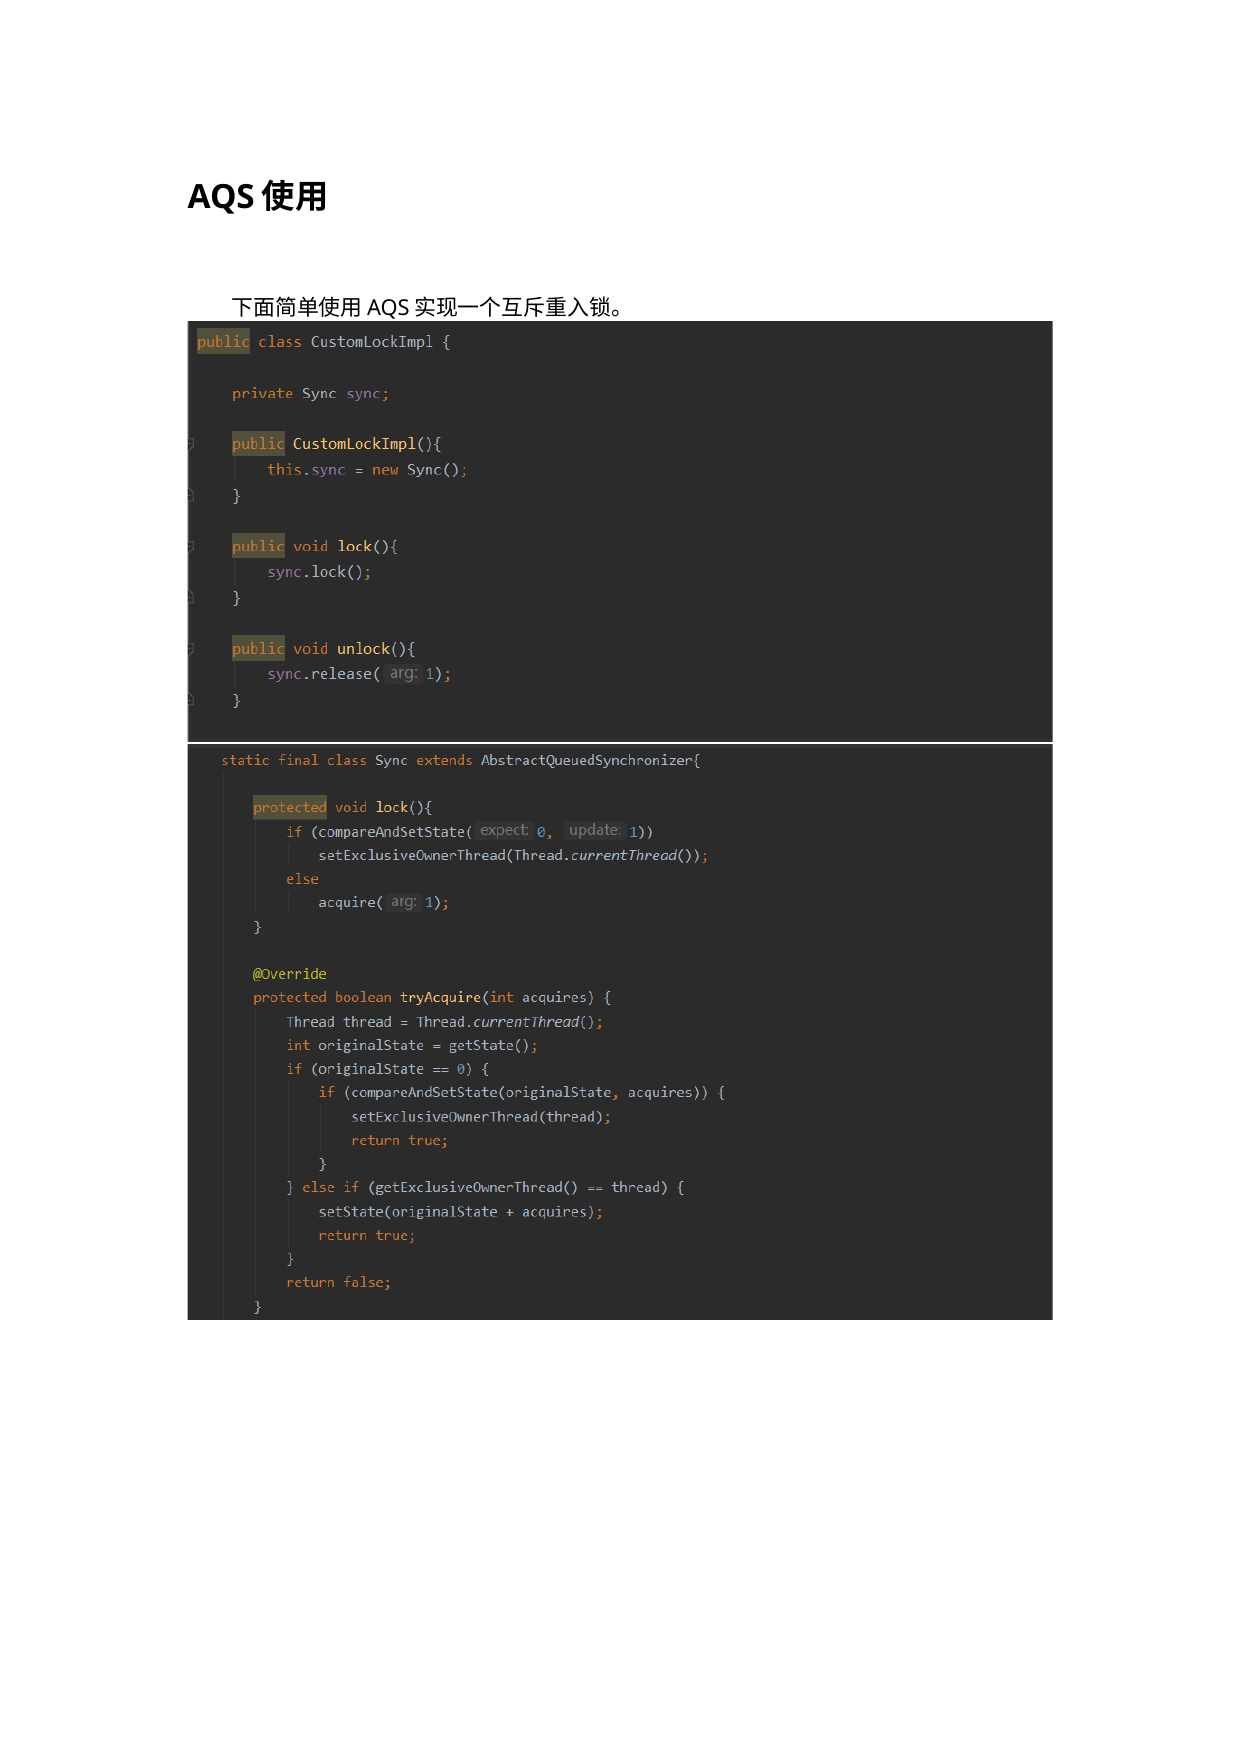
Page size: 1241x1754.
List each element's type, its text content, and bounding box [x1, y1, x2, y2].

picture [187, 744, 1053, 1320]
picture [187, 321, 1053, 742]
text 下面简单使用AQS实现一个互斥重入锁。 [187, 289, 1053, 321]
subtitle AQS使用 [187, 162, 1053, 227]
